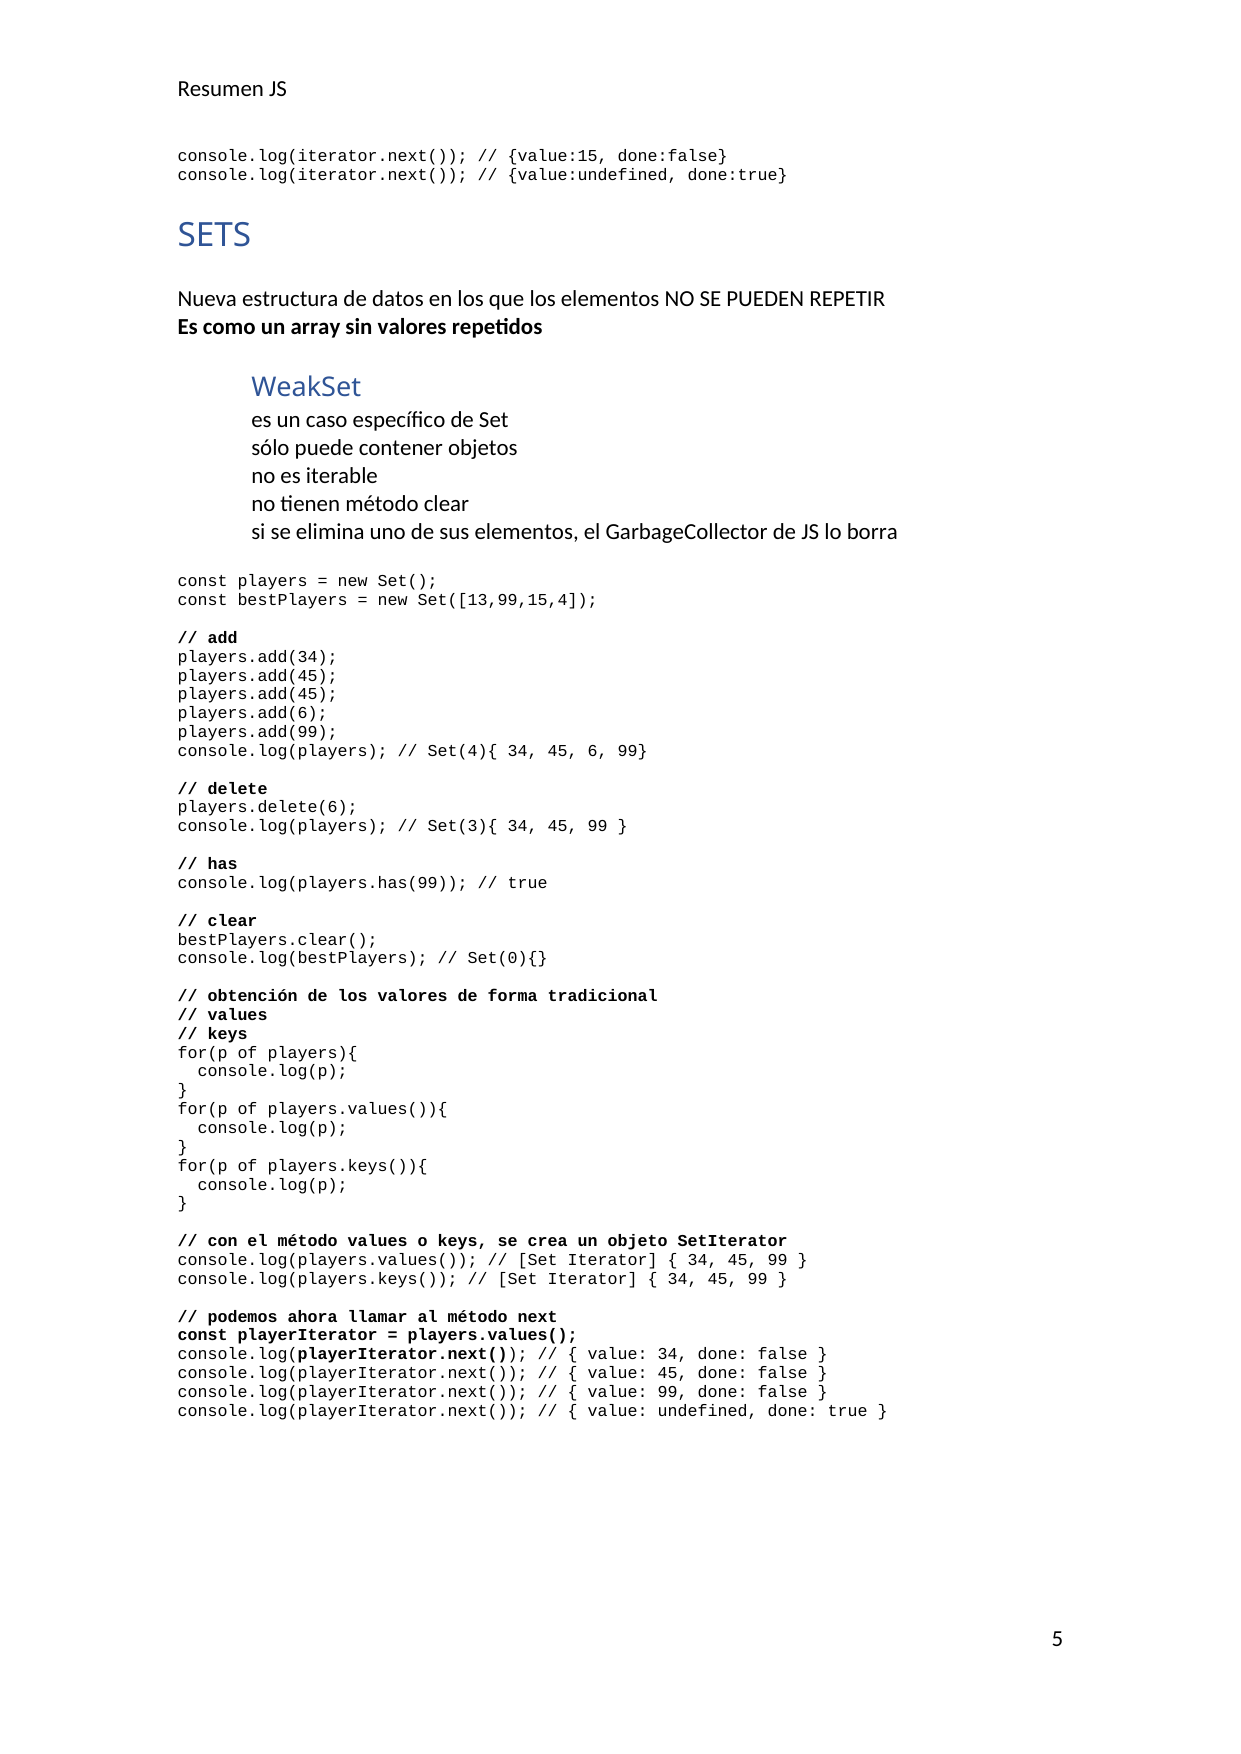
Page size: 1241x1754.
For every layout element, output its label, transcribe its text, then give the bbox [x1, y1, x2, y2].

text players.add(6); [177, 705, 1063, 724]
text // add [177, 629, 1063, 648]
text console.log(iterator.next()); // {value:15, done:false} [177, 148, 1063, 166]
text // values [177, 1006, 1063, 1025]
text players.add(34); [177, 648, 1063, 667]
text console.log(playerIterator.next()); // { value: 34, done: false } [177, 1346, 1063, 1365]
text players.add(45); [177, 686, 1063, 705]
text } [177, 1195, 1063, 1214]
text // has [177, 856, 1063, 874]
text } [177, 1138, 1063, 1157]
text console.log(players); // Set(3){ 34, 45, 99 } [177, 818, 1063, 837]
text console.log(players.values()); // [Set Iterator] { 34, 45, 99 } [177, 1252, 1063, 1270]
text for(p of players.keys()){ [177, 1157, 1063, 1176]
text bestPlayers.clear(); [177, 931, 1063, 950]
text console.log(playerIterator.next()); // { value: 45, done: false } [177, 1365, 1063, 1383]
text console.log(playerIterator.next()); // { value: undefined, done: true } [177, 1402, 1063, 1421]
text const playerIterator = players.values(); [177, 1327, 1063, 1346]
text console.log(bestPlayers); // Set(0){} [177, 950, 1063, 969]
text console.log(players); // Set(4){ 34, 45, 6, 99} [177, 742, 1063, 761]
text // podemos ahora llamar al método next [177, 1308, 1063, 1327]
text // delete [177, 780, 1063, 799]
text console.log(p); [177, 1176, 1063, 1195]
text console.log(players.has(99)); // true [177, 874, 1063, 893]
text console.log(players.keys()); // [Set Iterator] { 34, 45, 99 } [177, 1270, 1063, 1289]
text for(p of players){ [177, 1044, 1063, 1063]
text const bestPlayers = new Set([13,99,15,4]); [177, 592, 1063, 611]
text WeakSet [177, 368, 1063, 405]
text players.delete(6); [177, 799, 1063, 818]
text no tienen método clear [177, 489, 1063, 517]
subtitle SETS [177, 210, 1063, 256]
text console.log(iterator.next()); // {value:undefined, done:true} [177, 166, 1063, 185]
text const players = new Set(); [177, 573, 1063, 592]
text } [177, 1082, 1063, 1101]
text si se elimina uno de sus elementos, el GarbageCollector de JS lo borra [177, 517, 1063, 545]
text no es iterable [177, 461, 1063, 489]
text console.log(p); [177, 1119, 1063, 1138]
text console.log(playerIterator.next()); // { value: 99, done: false } [177, 1383, 1063, 1402]
text players.add(45); [177, 667, 1063, 686]
text // con el método values o keys, se crea un objeto SetIterator [177, 1233, 1063, 1252]
text players.add(99); [177, 724, 1063, 742]
text // obtención de los valores de forma tradicional [177, 988, 1063, 1006]
text es un caso específico de Set [177, 405, 1063, 433]
text sólo puede contener objetos [177, 433, 1063, 461]
text for(p of players.values()){ [177, 1101, 1063, 1119]
text // keys [177, 1025, 1063, 1044]
text console.log(p); [177, 1063, 1063, 1082]
text Es como un array sin valores repetidos [177, 312, 1063, 340]
text // clear [177, 912, 1063, 931]
text Nueva estructura de datos en los que los elementos NO SE PUEDEN REPETIR [177, 284, 1063, 312]
